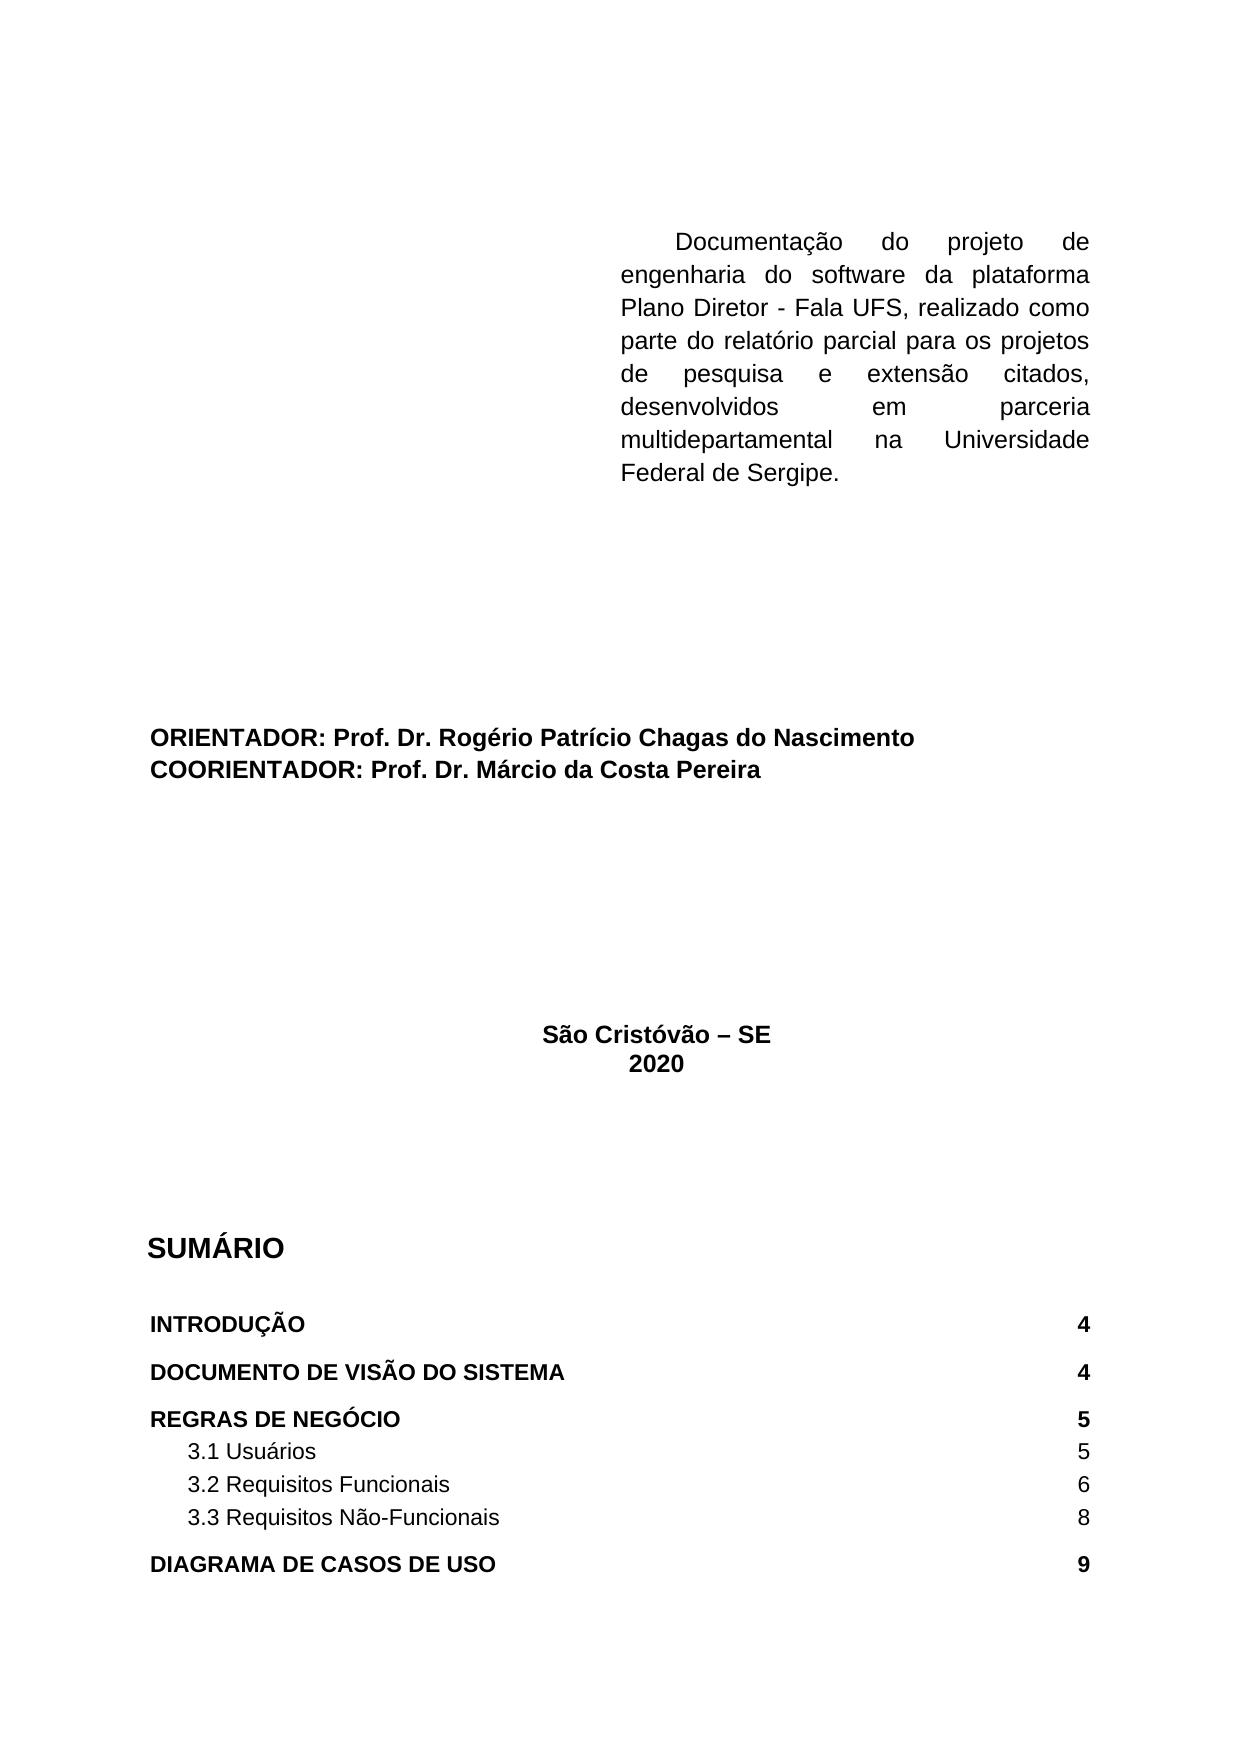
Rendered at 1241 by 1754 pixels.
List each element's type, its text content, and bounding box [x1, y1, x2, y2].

text COORIENTADOR: Prof. Dr. Márcio da Costa Pereira [150, 756, 1090, 784]
text 2020 [150, 1048, 1090, 1077]
text São Cristóvão – SE [150, 1020, 1090, 1048]
text Documentação do projeto de engenharia do software da plataforma Plano Diretor - Fala UFS, realizado como parte do relatório parcial para os projetos de pesquisa e extensão citados, desenvolvidos em parceria multidepartamental na Universidade Federal de Sergipe. [620, 227, 1090, 487]
text ORIENTADOR: Prof. Dr. Rogério Patrício Chagas do Nascimento [150, 722, 1090, 751]
text SUMÁRIO [147, 1231, 1090, 1265]
